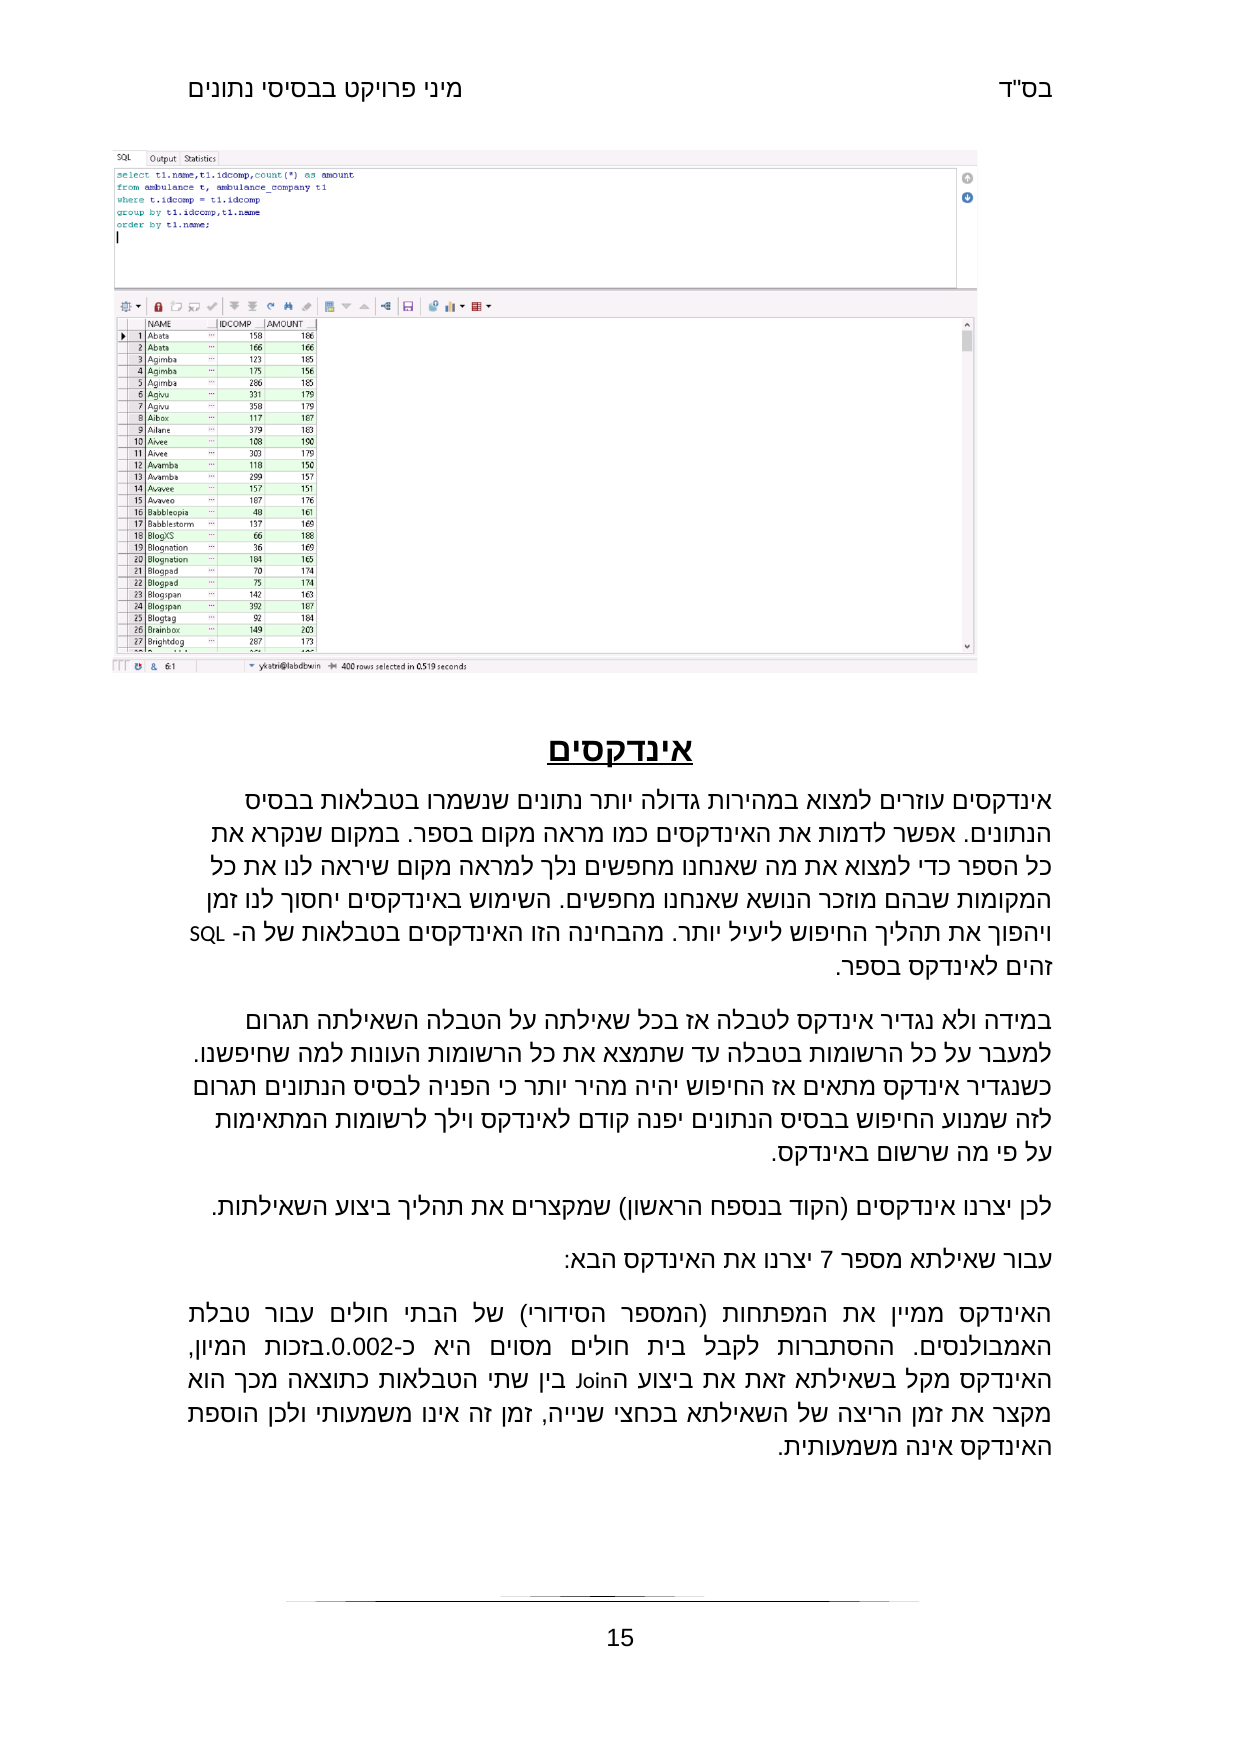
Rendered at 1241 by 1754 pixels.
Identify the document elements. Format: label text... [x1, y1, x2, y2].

text עבור שאילתא מספר 7 יצרנו את האינדקס הבא: [187, 1246, 1053, 1274]
picture [112, 150, 978, 673]
text אינדקסים עוזרים למצוא במהירות גדולה יותר נתונים שנשמרו בטבלאות בבסיס הנתונים. אפשר לדמות את האינדקסים כמו מראה מקום בספר. במקום שנקרא את כל הספר כדי למצוא את מה שאנחנו מחפשים נלך למראה מקום שיראה לנו את כל המקומות שבהם מוזכר הנושא שאנחנו מחפשים. השימוש באינדקסים יחסוך לנו זמן ויהפוך את תהליך החיפוש ליעיל יותר. מהבחינה הזו האינדקסים בטבלאות של ה- SQL זהים לאינדקס בספר. [187, 786, 1053, 981]
text האינדקס ממיין את המפתחות (המספר הסידורי) של הבתי חולים עבור טבלת האמבולנסים. ההסתברות לקבל בית חולים מסוים היא כ-0.002.בזכות המיון, האינדקס מקל בשאילתא זאת את ביצוע הJoin בין שתי הטבלאות כתוצאה מכך הוא מקצר את זמן הריצה של השאילתא בכחצי שנייה, זמן זה אינו משמעותי ולכן הוספת האינדקס אינה משמעותית. [187, 1299, 1053, 1461]
text במידה ולא נגדיר אינדקס לטבלה אז בכל שאילתה על הטבלה השאילתה תגרום למעבר על כל הרשומות בטבלה עד שתמצא את כל הרשומות העונות למה שחיפשנו. כשנגדיר אינדקס מתאים אז החיפוש יהיה מהיר יותר כי הפניה לבסיס הנתונים תגרום לזה שמנוע החיפוש בבסיס הנתונים יפנה קודם לאינדקס וילך לרשומות המתאימות על פי מה שרשום באינדקס. [187, 1006, 1053, 1167]
text לכן יצרנו אינדקסים (הקוד בנספח הראשון) שמקצרים את תהליך ביצוע השאילתות. [187, 1192, 1053, 1220]
subtitle אינדקסים [187, 730, 1053, 768]
